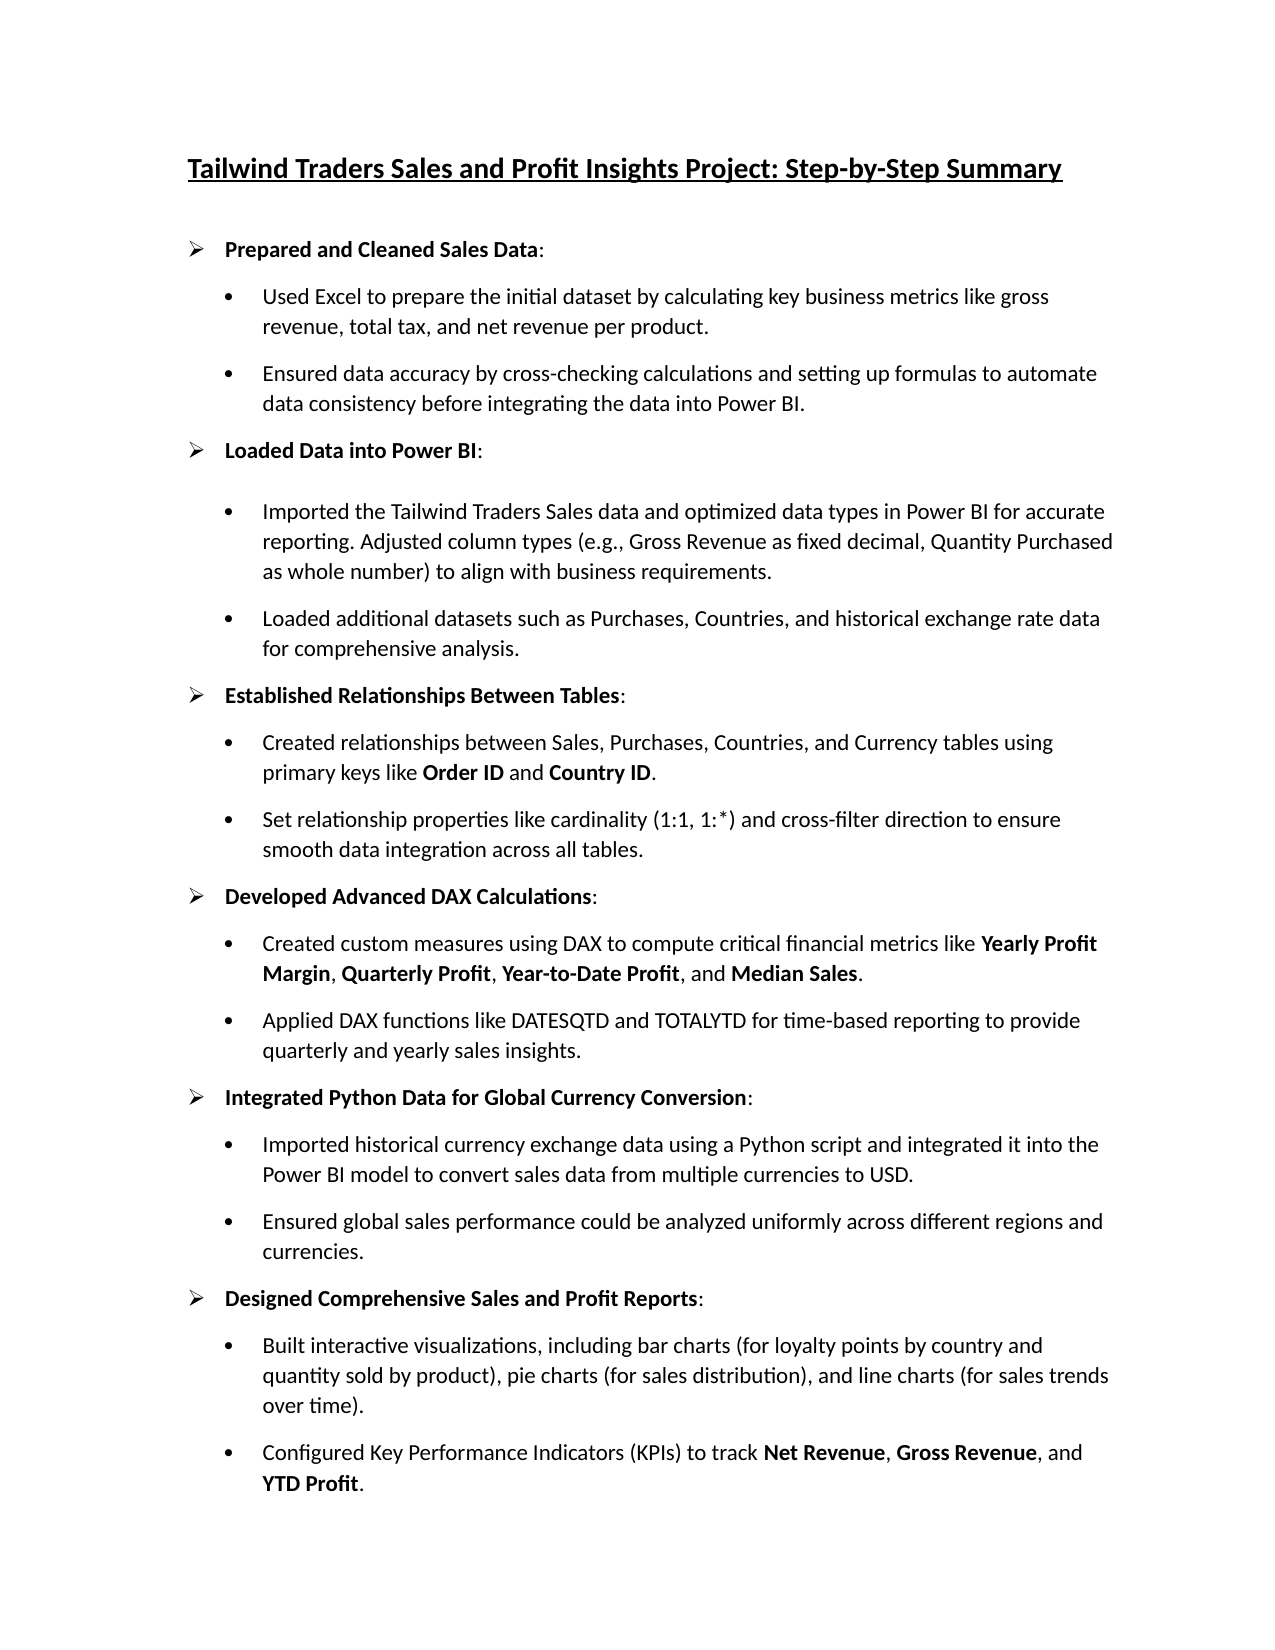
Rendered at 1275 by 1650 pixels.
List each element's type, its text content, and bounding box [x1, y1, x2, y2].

list Set relationship properties like cardinality (1:1, 1:*) and cross-filter direction to ensure smooth data integration across all tables. [225, 805, 1125, 863]
list Created custom measures using DAX to compute critical financial metrics like Yearly Profit Margin, Quarterly Profit, Year-to-Date Profit, and Median Sales. [225, 929, 1125, 987]
list Prepared and Cleaned Sales Data: [187, 235, 1125, 263]
list Built interactive visualizations, including bar charts (for loyalty points by country and quantity sold by product), pie charts (for sales distribution), and line charts (for sales trends over time). [225, 1331, 1125, 1419]
list Imported the Tailwind Traders Sales data and optimized data types in Power BI for accurate reporting. Adjusted column types (e.g., Gross Revenue as fixed decimal, Quantity Purchased as whole number) to align with business requirements. [225, 497, 1125, 585]
list Established Relationships Between Tables: [187, 681, 1125, 709]
list Developed Advanced DAX Calculations: [187, 882, 1125, 910]
list Integrated Python Data for Global Currency Conversion: [187, 1083, 1125, 1111]
list Imported historical currency exchange data using a Python script and integrated it into the Power BI model to convert sales data from multiple currencies to USD. [225, 1130, 1125, 1188]
list Ensured data accuracy by cross-checking calculations and setting up formulas to automate data consistency before integrating the data into Power BI. [225, 359, 1125, 417]
text Tailwind Traders Sales and Profit Insights Project: Step-by-Step Summary [187, 150, 1125, 186]
list Created relationships between Sales, Purchases, Countries, and Currency tables using primary keys like Order ID and Country ID. [225, 728, 1125, 786]
list Loaded Data into Power BI: [187, 436, 1125, 464]
list Used Excel to prepare the initial dataset by calculating key business metrics like gross revenue, total tax, and net revenue per product. [225, 282, 1125, 340]
list Designed Comprehensive Sales and Profit Reports: [187, 1284, 1125, 1312]
list Configured Key Performance Indicators (KPIs) to track Net Revenue, Gross Revenue, and YTD Profit. [225, 1438, 1125, 1497]
list Applied DAX functions like DATESQTD and TOTALYTD for time-based reporting to provide quarterly and yearly sales insights. [225, 1006, 1125, 1064]
list Loaded additional datasets such as Purchases, Countries, and historical exchange rate data for comprehensive analysis. [225, 604, 1125, 662]
list Ensured global sales performance could be analyzed uniformly across different regions and currencies. [225, 1207, 1125, 1265]
